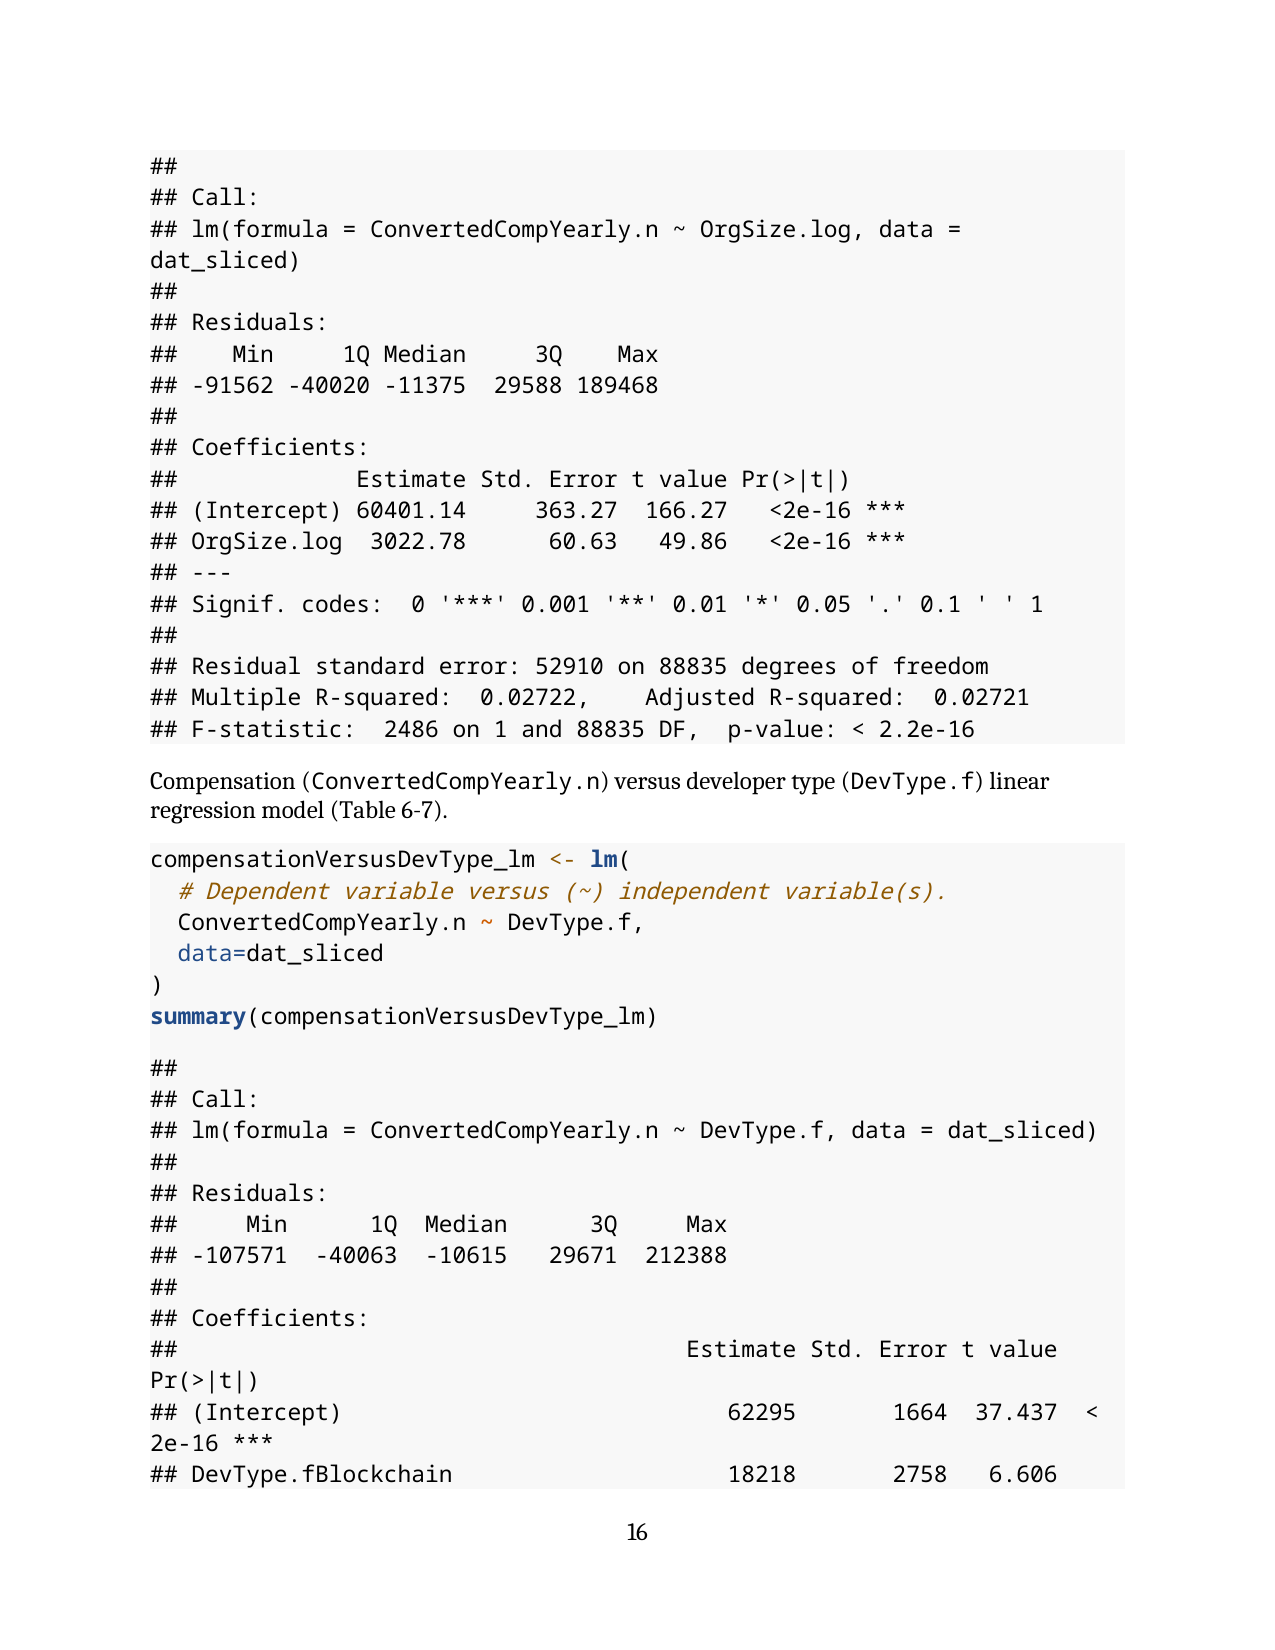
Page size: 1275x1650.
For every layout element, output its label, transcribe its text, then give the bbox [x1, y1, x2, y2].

text Compensation (ConvertedCompYearly.n) versus developer type (DevType.f) linear regression model (Table 6-7). [150, 764, 1125, 824]
text ## ## Call: ## lm(formula = ConvertedCompYearly.n ~ OrgSize.log, data = dat_sliced) ## ## Residuals: ## Min 1Q Median 3Q Max ## -91562 -40020 -11375 29588 189468 ## ## Coefficients: ## Estimate Std. Error t value Pr(>|t|) ## (Intercept) 60401.14 363.27 166.27 <2e-16 *** ## OrgSize.log 3022.78 60.63 49.86 <2e-16 *** ## --- ## Signif. codes: 0 '***' 0.001 '**' 0.01 '*' 0.05 '.' 0.1 ' ' 1 ## ## Residual standard error: 52910 on 88835 degrees of freedom ## Multiple R-squared: 0.02722, Adjusted R-squared: 0.02721 ## F-statistic: 2486 on 1 and 88835 DF, p-value: < 2.2e-16 [150, 150, 1125, 744]
text compensationVersusDevType_lm <- lm( # Dependent variable versus (~) independent variable(s). ConvertedCompYearly.n ~ DevType.f, data=dat_sliced ) summary(compensationVersusDevType_lm) [150, 843, 1125, 1031]
